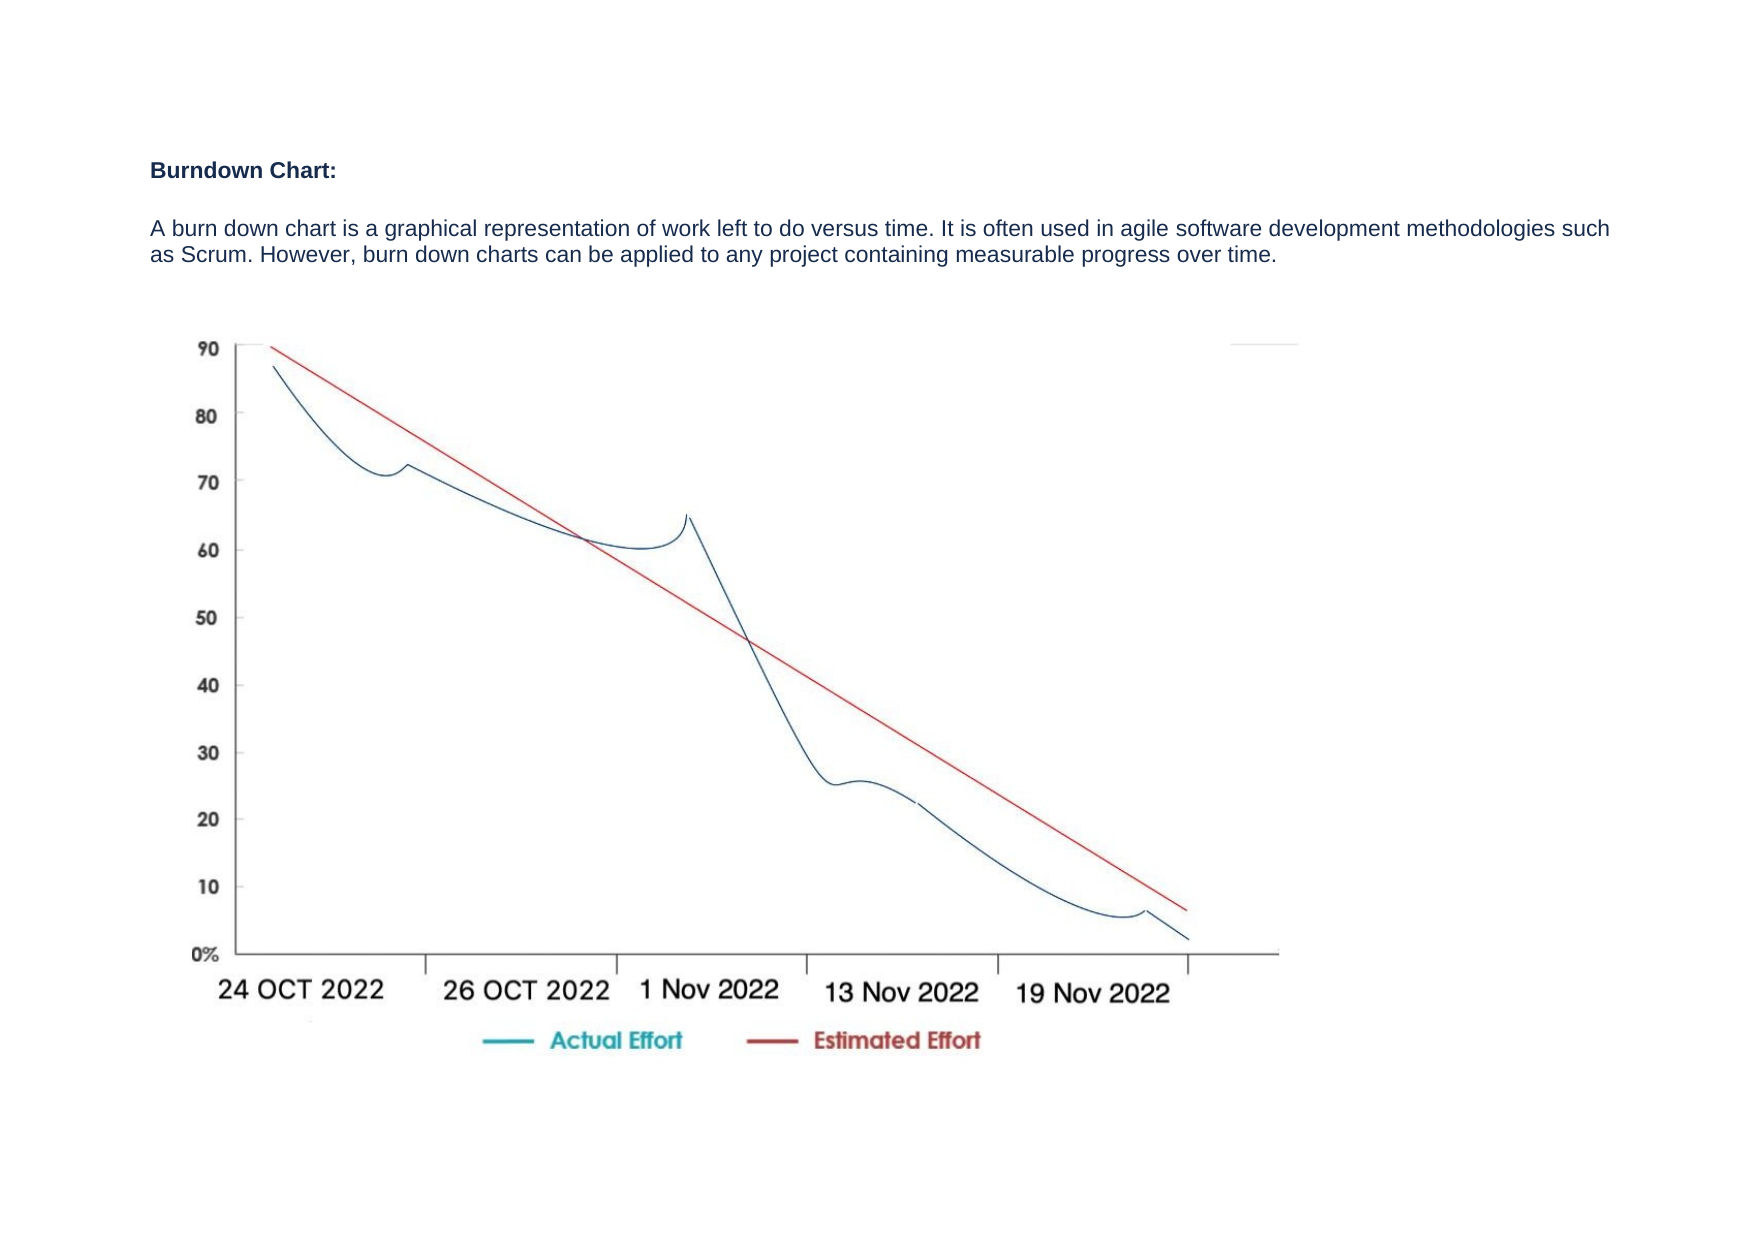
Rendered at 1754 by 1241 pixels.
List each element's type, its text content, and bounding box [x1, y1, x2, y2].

picture [189, 337, 1305, 1057]
text A burn down chart is a graphical representation of work left to do versus time. It is often used in agile software development methodologies such as Scrum. However, burn down charts can be applied to any project containing measurable progress over time. [150, 216, 1612, 267]
text Burndown Chart: [150, 157, 1679, 183]
